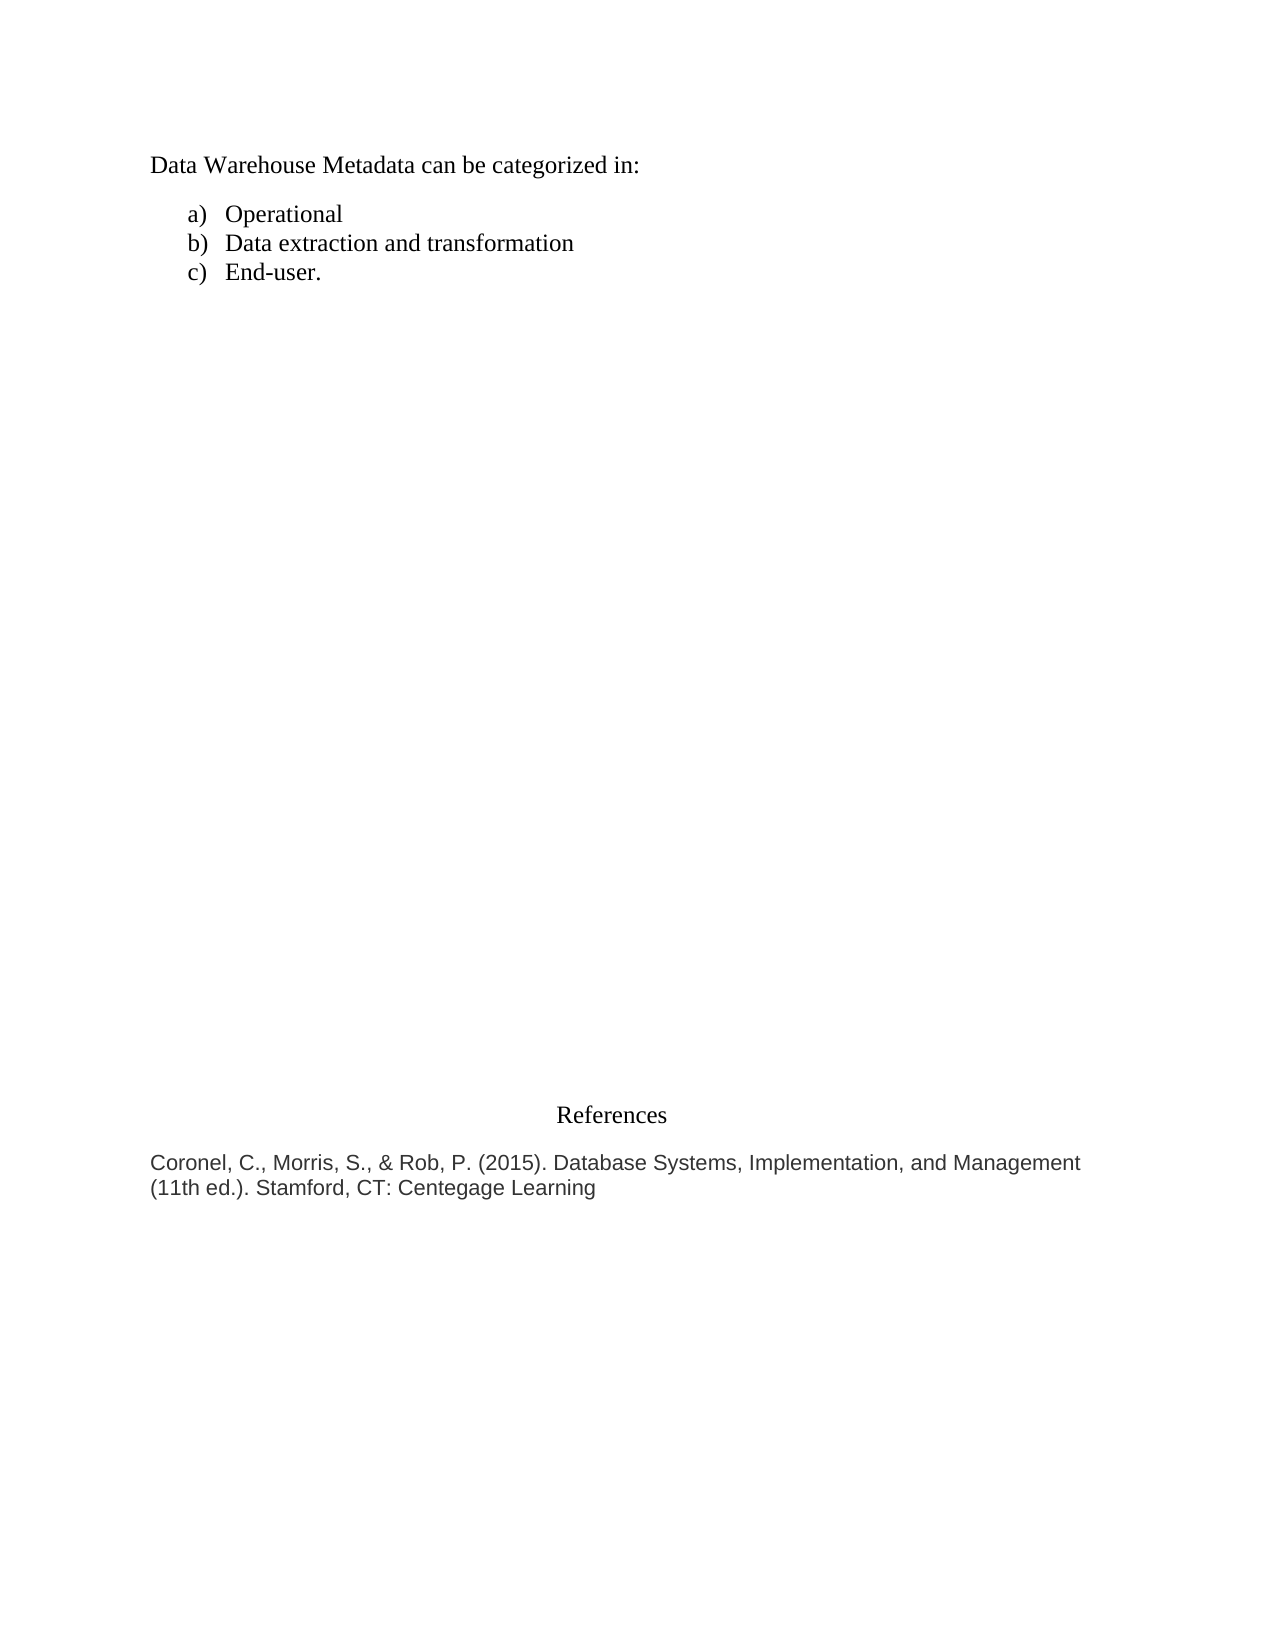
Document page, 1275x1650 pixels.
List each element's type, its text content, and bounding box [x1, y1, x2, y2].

text Data Warehouse Metadata can be categorized in: [150, 150, 1125, 179]
list Operational [187, 199, 1125, 228]
list Data extraction and transformation [187, 228, 1125, 257]
text Coronel, C., Morris, S., & Rob, P. (2015). Database Systems, Implementation, and Management (11th ed.). Stamford, CT: Centegage Learning [150, 1149, 1125, 1200]
list End-user. [187, 257, 1125, 286]
text References [150, 1100, 1125, 1129]
